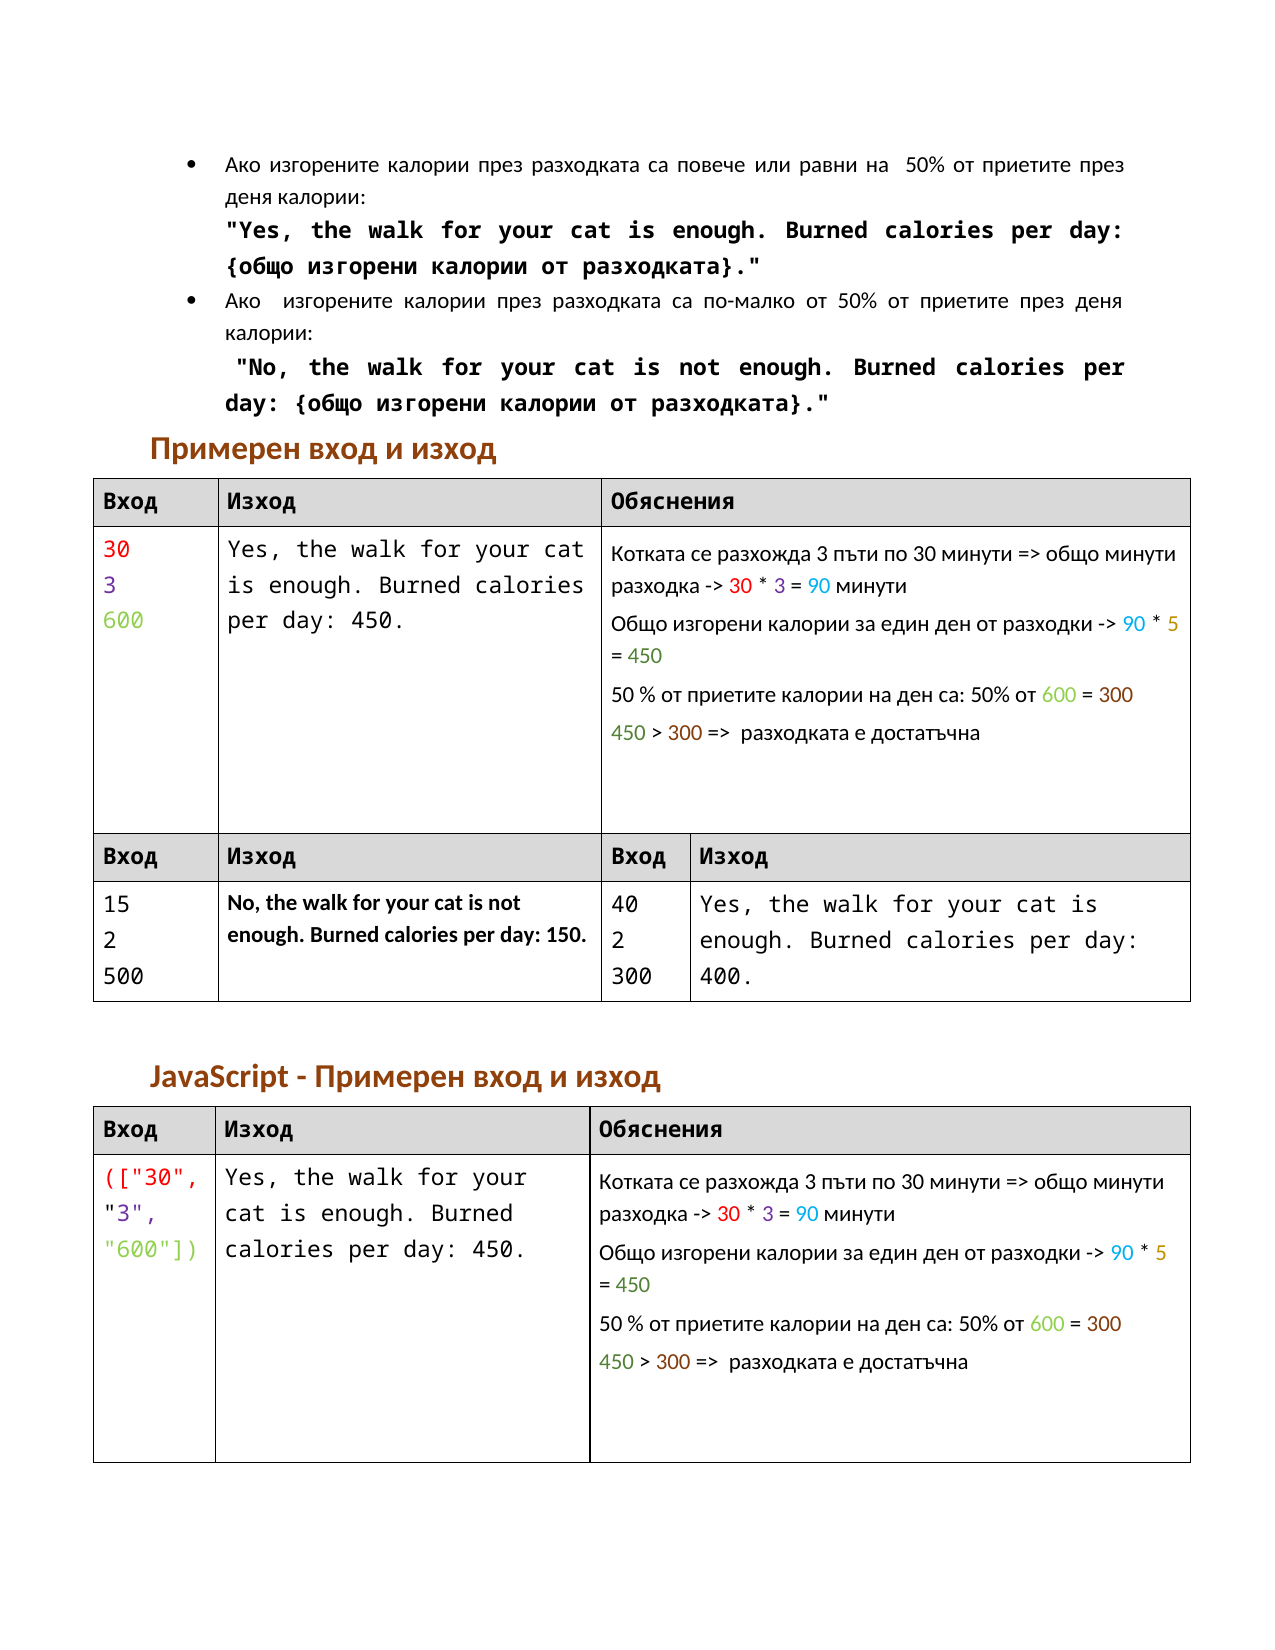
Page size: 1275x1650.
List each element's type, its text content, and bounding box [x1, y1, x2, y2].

table_header Изход [216, 1107, 589, 1154]
table_cell 30 3 600 [94, 527, 218, 833]
subtitle Примерен вход и изход [150, 427, 1125, 467]
table_cell Котката се разхожда 3 пъти по 30 минути => общо минути разходка -> 30 * 3 = 90 минути Общо изгорени калории за един ден от разходки -> 90 * 5 = 450 50 % от приетите калории на ден са: 50% от 600 = 300 450 > 300 => разходката е достатъчна [602, 527, 1190, 833]
table_cell Yes, the walk for your cat is enough. Burned calories per day: 400. [691, 882, 1190, 1001]
table_header Вход [94, 1107, 215, 1154]
table_cell No, the walk for your cat is not enough. Burned calories per day: 150. [219, 882, 601, 1001]
table_cell (["30", "3", "600"]) [94, 1155, 215, 1462]
list Ако изгорените калории през разходката са по-малко от 50% от приетите през деня калории: [187, 286, 1125, 346]
table_cell 40 2 300 [602, 882, 690, 1001]
subtitle JavaScript - Примерен вход и изход [150, 1055, 1125, 1096]
table_cell Вход [602, 834, 690, 881]
table_cell Котката се разхожда 3 пъти по 30 минути => общо минути разходка -> 30 * 3 = 90 минути Общо изгорени калории за един ден от разходки -> 90 * 5 = 450 50 % от приетите калории на ден са: 50% от 600 = 300 450 > 300 => разходката е достатъчна [591, 1155, 1190, 1462]
list "Yes, the walk for your cat is enough. Burned calories per day: {общо изгорени калории от разходката}." [225, 214, 1125, 282]
table_cell Yes, the walk for your cat is enough. Burned calories per day: 450. [216, 1155, 589, 1462]
table_cell Изход [219, 834, 601, 881]
table_cell Вход [94, 834, 218, 881]
table_header Обяснения [591, 1107, 1190, 1154]
table_header Вход [94, 479, 218, 526]
table_header Обяснения [602, 479, 1190, 526]
list Ако изгорените калории през разходката са повече или равни на 50% от приетите през деня калории: [187, 150, 1125, 210]
table_header Изход [219, 479, 601, 526]
list "No, the walk for your cat is not enough. Burned calories per day: {общо изгорени калории от разходката}." [225, 351, 1125, 418]
table_cell 15 2 500 [94, 882, 218, 1001]
table_cell Изход [691, 834, 1190, 881]
table_cell Yes, the walk for your cat is enough. Burned calories per day: 450. [219, 527, 601, 833]
